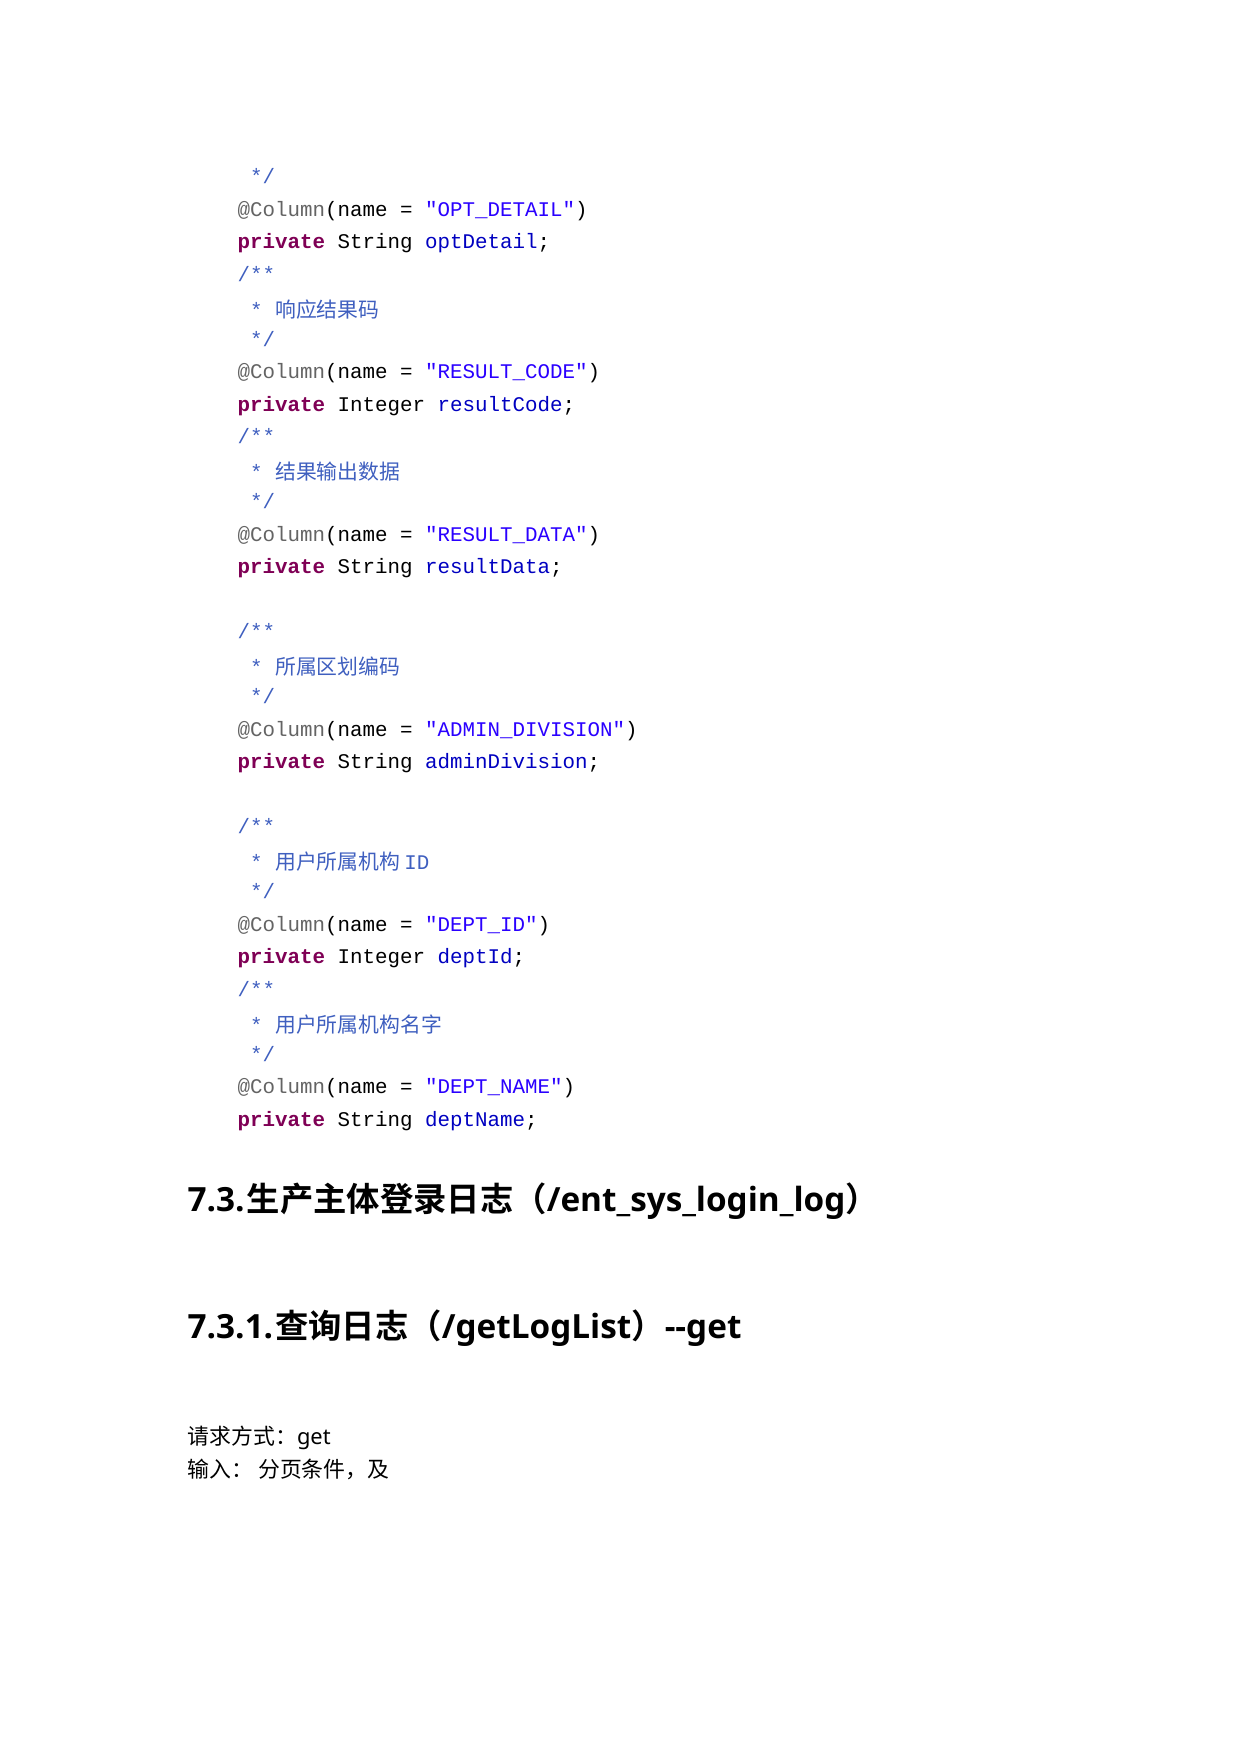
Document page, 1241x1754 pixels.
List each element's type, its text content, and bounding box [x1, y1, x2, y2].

text private Integer deptId; [187, 942, 1053, 974]
text */ [187, 877, 1053, 909]
text * 用户所属机构ID [187, 844, 1053, 877]
text private String resultData; [187, 552, 1053, 584]
text /** [187, 422, 1053, 454]
text @Column(name = "RESULT_CODE") [187, 357, 1053, 389]
text 请求方式：get [187, 1419, 1053, 1451]
text @Column(name = "DEPT_NAME") [187, 1072, 1053, 1104]
text * 结果输出数据 [187, 454, 1053, 487]
subtitle 查询日志（/getLogList）--get [187, 1291, 1053, 1356]
text /** [187, 259, 1053, 292]
subtitle 生产主体登录日志（/ent_sys_login_log） [187, 1164, 1053, 1229]
text @Column(name = "DEPT_ID") [187, 909, 1053, 942]
text 输入： 分页条件，及 [187, 1451, 1053, 1484]
text private String deptName; [187, 1104, 1053, 1137]
text */ [187, 324, 1053, 357]
text */ [187, 487, 1053, 519]
text private String optDetail; [187, 227, 1053, 259]
text * 用户所属机构名字 [187, 1007, 1053, 1039]
text @Column(name = "OPT_DETAIL") [187, 194, 1053, 227]
text private String adminDivision; [187, 747, 1053, 779]
text * 响应结果码 [187, 292, 1053, 324]
text private Integer resultCode; [187, 389, 1053, 422]
text /** [187, 812, 1053, 844]
text */ [187, 162, 1053, 194]
text @Column(name = "RESULT_DATA") [187, 519, 1053, 552]
text */ [187, 1039, 1053, 1072]
text /** [187, 617, 1053, 649]
text /** [187, 974, 1053, 1007]
text @Column(name = "ADMIN_DIVISION") [187, 714, 1053, 747]
text */ [187, 682, 1053, 714]
text * 所属区划编码 [187, 649, 1053, 682]
